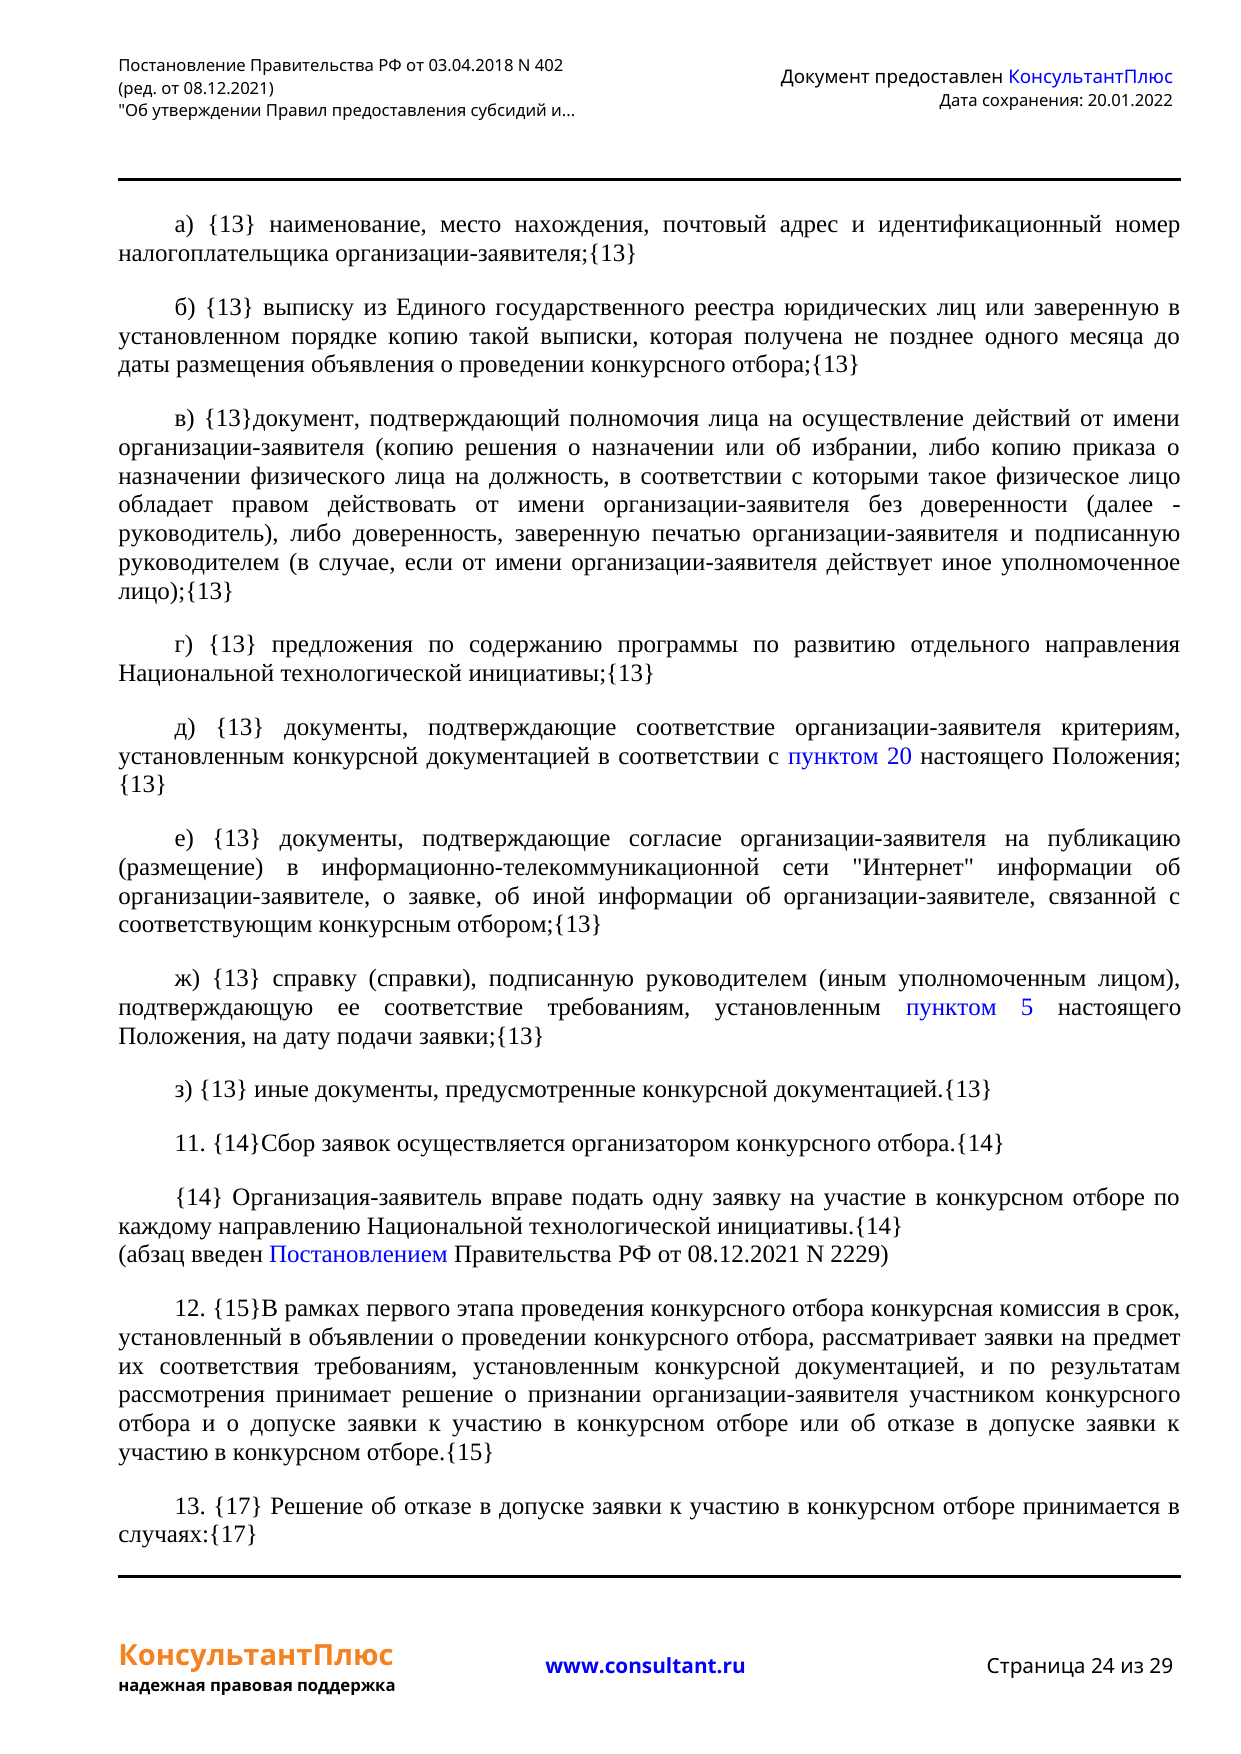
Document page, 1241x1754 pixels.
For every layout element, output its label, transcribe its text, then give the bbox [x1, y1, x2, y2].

text 11. {14}Сбор заявок осуществляется организатором конкурсного отбора.{14} [118, 1128, 1181, 1157]
text а) {13} наименование, место нахождения, почтовый адрес и идентификационный номер налогоплательщика организации-заявителя;{13} [118, 209, 1181, 267]
text б) {13} выписку из Единого государственного реестра юридических лиц или заверенную в установленном порядке копию такой выписки, которая получена не позднее одного месяца до даты размещения объявления о проведении конкурсного отбора;{13} [118, 292, 1181, 378]
text 13. {17} Решение об отказе в допуске заявки к участию в конкурсном отборе принимается в случаях:{17} [118, 1491, 1181, 1548]
text в) {13}документ, подтверждающий полномочия лица на осуществление действий от имени организации-заявителя (копию решения о назначении или об избрании, либо копию приказа о назначении физического лица на должность, в соответствии с которыми такое физическое лицо обладает правом действовать от имени организации-заявителя без доверенности (далее - руководитель), либо доверенность, заверенную печатью организации-заявителя и подписанную руководителем (в случае, если от имени организации-заявителя действует иное уполномоченное лицо);{13} [118, 403, 1181, 604]
text г) {13} предложения по содержанию программы по развитию отдельного направления Национальной технологической инициативы;{13} [118, 629, 1181, 687]
text д) {13} документы, подтверждающие соответствие организации-заявителя критериям, установленным конкурсной документацией в соответствии с пунктом 20 настоящего Положения;{13} [118, 712, 1181, 798]
text {14} Организация-заявитель вправе подать одну заявку на участие в конкурсном отборе по каждому направлению Национальной технологической инициативы.{14} [118, 1182, 1181, 1239]
text ж) {13} справку (справки), подписанную руководителем (иным уполномоченным лицом), подтверждающую ее соответствие требованиям, установленным пунктом 5 настоящего Положения, на дату подачи заявки;{13} [118, 963, 1181, 1049]
text з) {13} иные документы, предусмотренные конкурсной документацией.{13} [118, 1074, 1181, 1103]
text 12. {15}В рамках первого этапа проведения конкурсного отбора конкурсная комиссия в срок, установленный в объявлении о проведении конкурсного отбора, рассматривает заявки на предмет их соответствия требованиям, установленным конкурсной документацией, и по результатам рассмотрения принимает решение о признании организации-заявителя участником конкурсного отбора и о допуске заявки к участию в конкурсном отборе или об отказе в допуске заявки к участию в конкурсном отборе.{15} [118, 1293, 1181, 1466]
text е) {13} документы, подтверждающие согласие организации-заявителя на публикацию (размещение) в информационно-телекоммуникационной сети "Интернет" информации об организации-заявителе, о заявке, об иной информации об организации-заявителе, связанной с соответствующим конкурсным отбором;{13} [118, 823, 1181, 938]
text (абзац введен Постановлением Правительства РФ от 08.12.2021 N 2229) [118, 1239, 1181, 1268]
